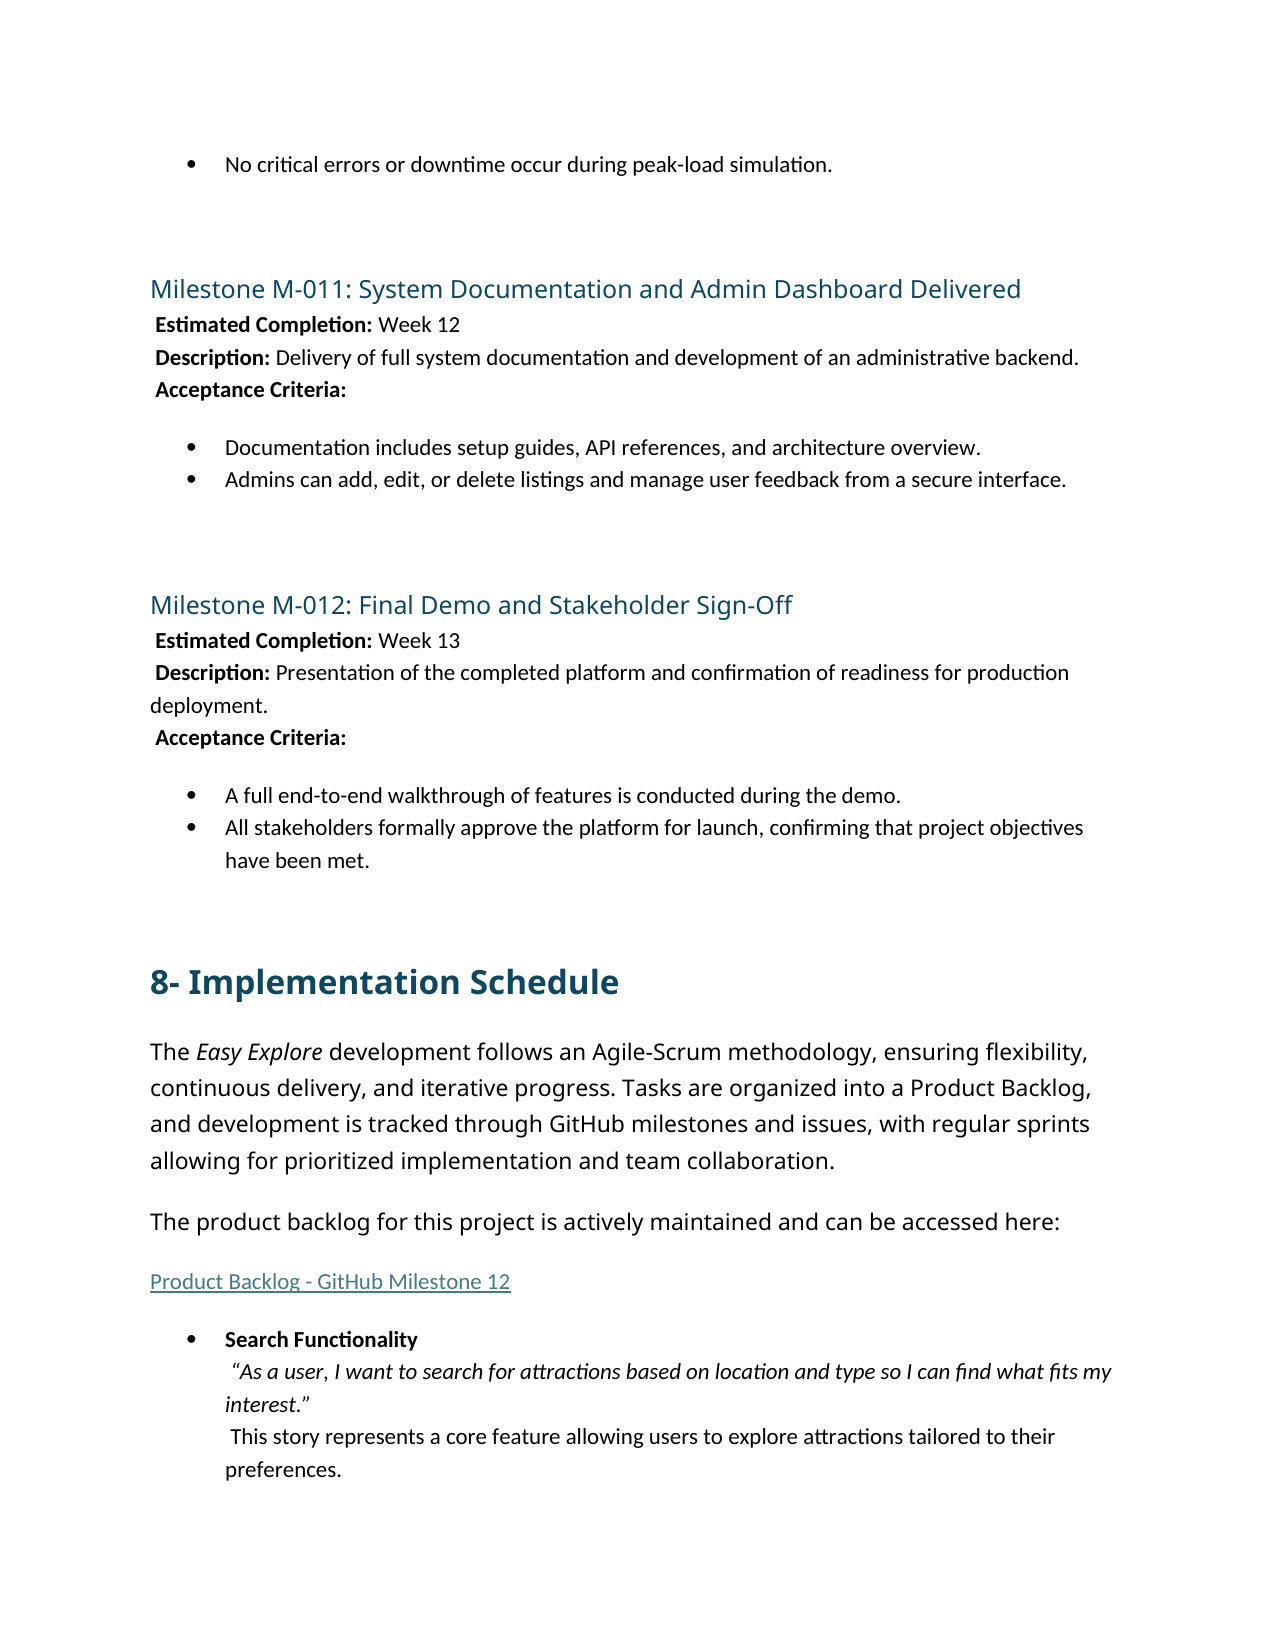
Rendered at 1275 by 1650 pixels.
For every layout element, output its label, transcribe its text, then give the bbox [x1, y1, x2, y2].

subtitle 8- Implementation Schedule [150, 959, 1125, 1004]
list A full end-to-end walkthrough of features is conducted during the demo. [187, 781, 1125, 809]
text The product backlog for this project is actively maintained and can be accessed here: [150, 1206, 1125, 1237]
list Admins can add, edit, or delete listings and manage user feedback from a secure interface. [187, 466, 1125, 493]
text Milestone M-011: System Documentation and Admin Dashboard Delivered Estimated Completion: Week 12 Description: Delivery of full system documentation and development of an administrative backend. Acceptance Criteria: [150, 272, 1125, 403]
list Documentation includes setup guides, API references, and architecture overview. [187, 433, 1125, 461]
text Milestone M-012: Final Demo and Stakeholder Sign-Off Estimated Completion: Week 13 Description: Presentation of the completed platform and confirmation of readiness for production deployment. Acceptance Criteria: [150, 587, 1125, 752]
list All stakeholders formally approve the platform for launch, confirming that project objectives have been met. [187, 813, 1125, 874]
text Product Backlog - GitHub Milestone 12 [150, 1267, 1125, 1295]
text The Easy Explore development follows an Agile-Scrum methodology, ensuring flexibility, continuous delivery, and iterative progress. Tasks are organized into a Product Backlog, and development is tracked through GitHub milestones and issues, with regular sprints allowing for prioritized implementation and team collaboration. [150, 1036, 1125, 1176]
list Search Functionality “As a user, I want to search for attractions based on location and type so I can find what fits my interest.” This story represents a core feature allowing users to explore attractions tailored to their preferences. [187, 1325, 1125, 1483]
list No critical errors or downtime occur during peak-load simulation. [187, 150, 1125, 178]
